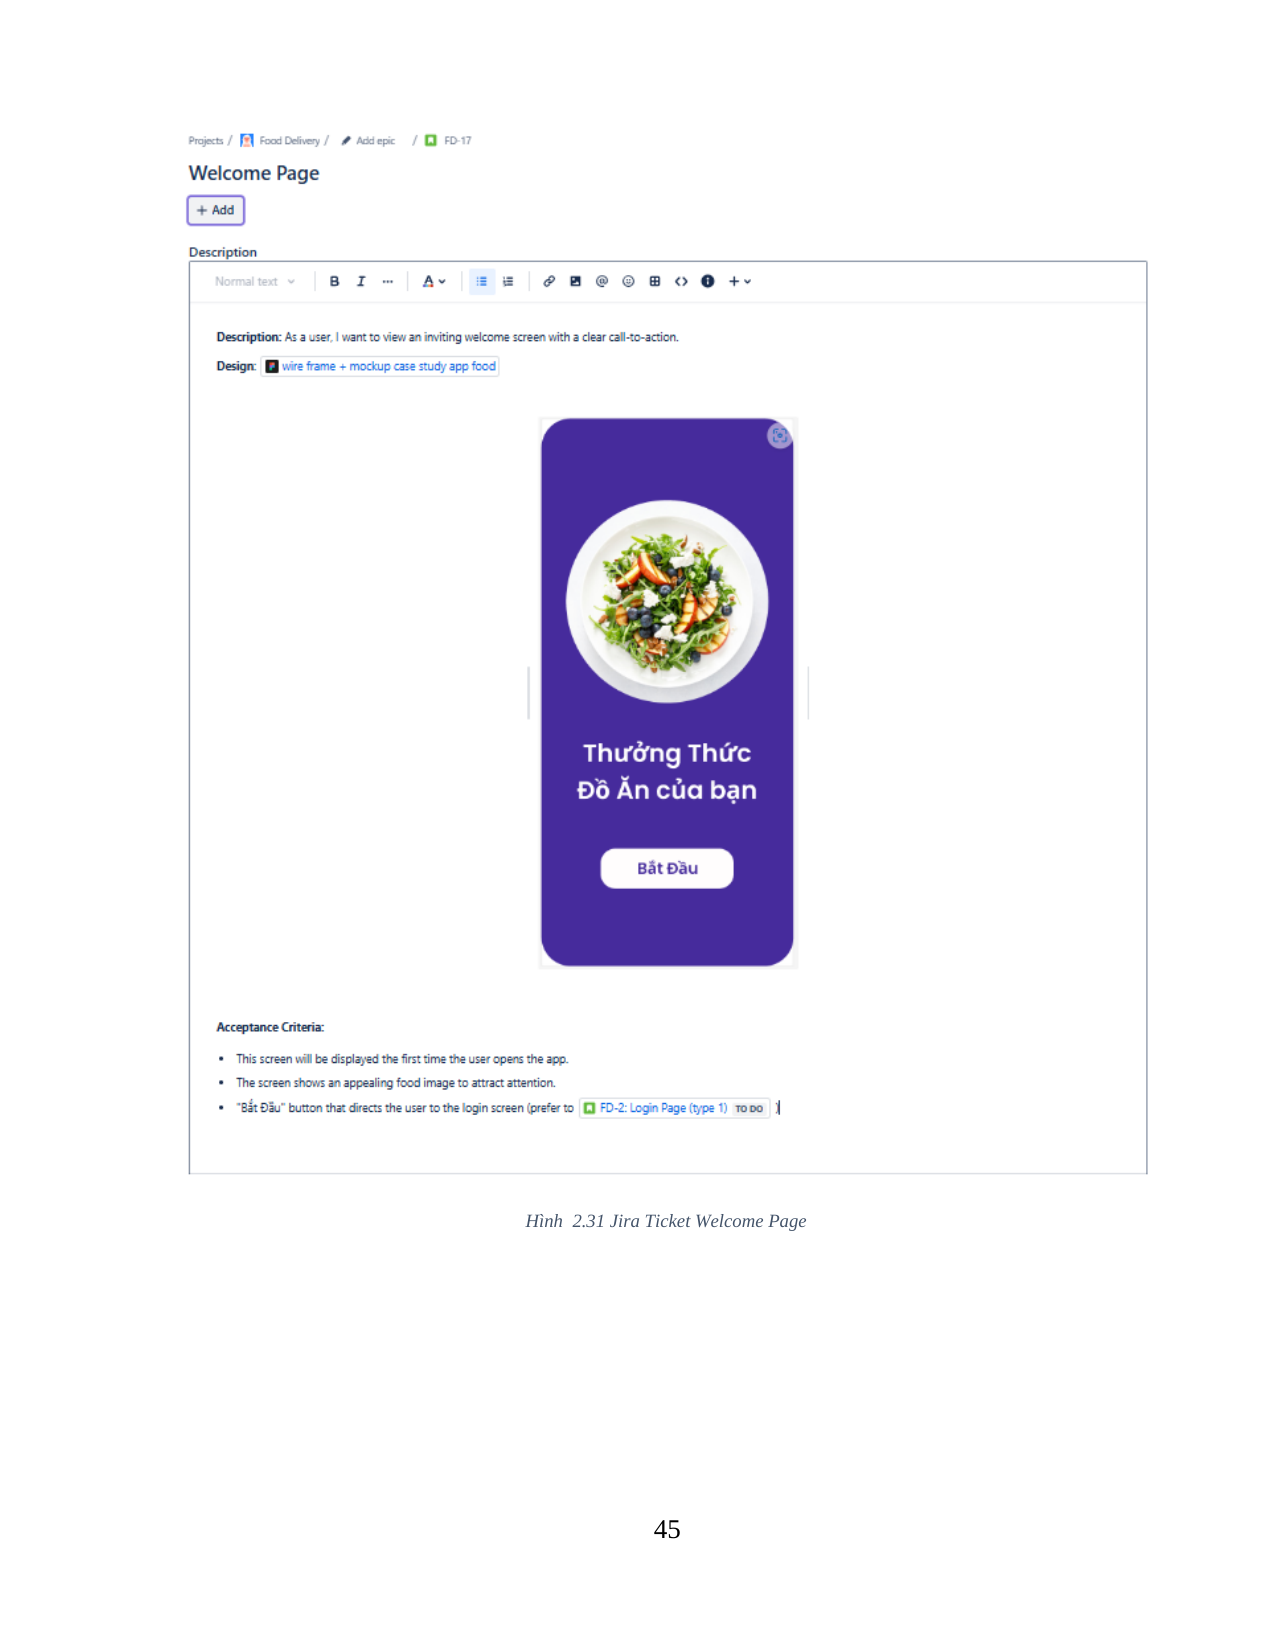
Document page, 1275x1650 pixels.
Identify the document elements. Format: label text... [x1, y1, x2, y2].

picture [177, 118, 1153, 1185]
